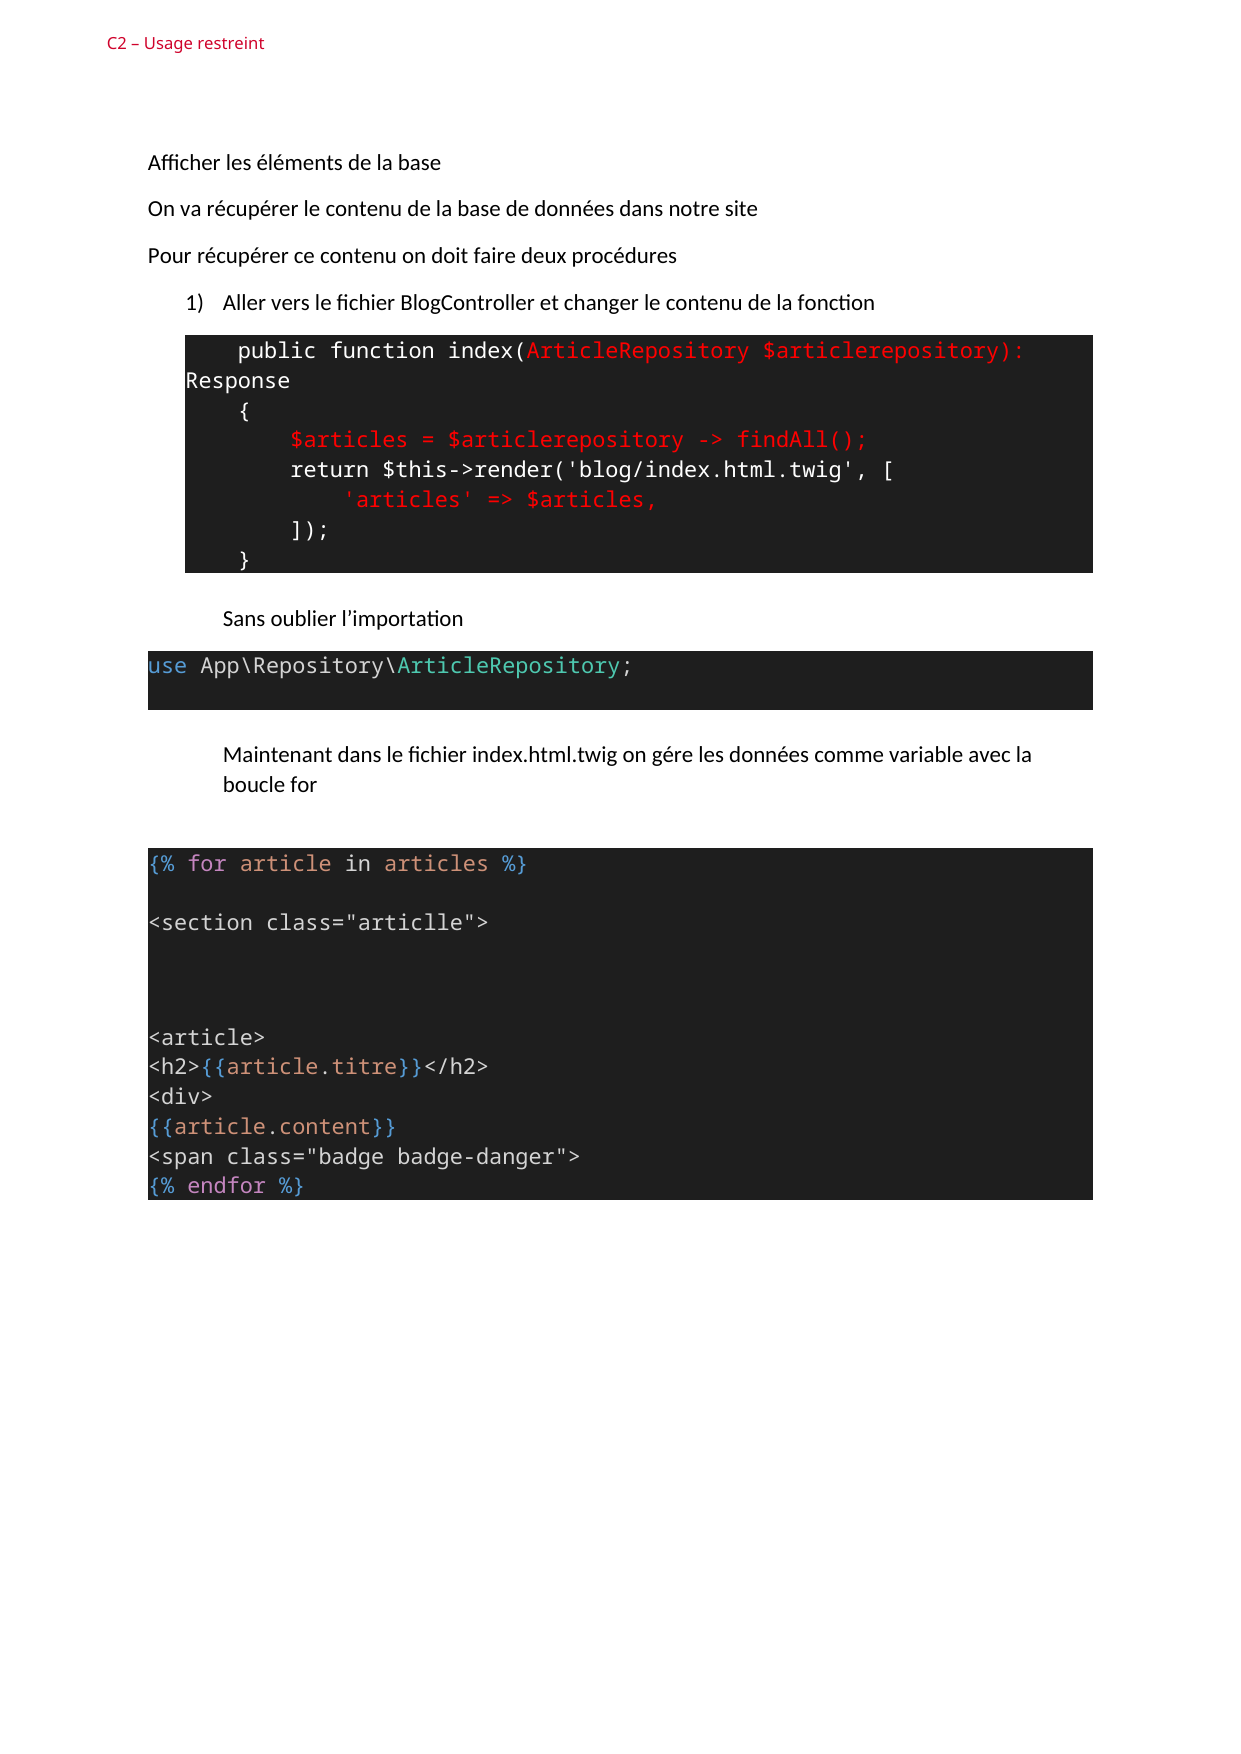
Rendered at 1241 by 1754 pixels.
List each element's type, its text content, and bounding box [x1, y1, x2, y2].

text <h2>{{article.titre}}</h2> [148, 1051, 1093, 1081]
list Aller vers le fichier BlogController et changer le contenu de la fonction [185, 288, 1093, 316]
list Maintenant dans le fichier index.html.twig on gére les données comme variable avec la boucle for [223, 740, 1093, 798]
text On va récupérer le contenu de la base de données dans notre site [148, 194, 1093, 222]
text 'articles' => $articles, [185, 484, 1093, 514]
text { [185, 395, 1093, 424]
text <section class="articlle"> [148, 907, 1093, 937]
text ]); [185, 514, 1093, 544]
text $articles = $articlerepository -> findAll(); [185, 424, 1093, 454]
text {% for article in articles %} [148, 848, 1093, 877]
text <div> [148, 1081, 1093, 1111]
text return $this->render('blog/index.html.twig', [ [185, 454, 1093, 484]
text use App\Repository\ArticleRepository; [148, 651, 1093, 680]
text {{article.content}} [148, 1111, 1093, 1141]
text <span class="badge badge-danger"> [148, 1141, 1093, 1170]
text Pour récupérer ce contenu on doit faire deux procédures [148, 241, 1093, 269]
list Sans oublier l’importation [223, 604, 1093, 632]
text public function index(ArticleRepository $articlerepository): Response [185, 335, 1093, 395]
text {% endfor %} [148, 1170, 1093, 1200]
text Afficher les éléments de la base [148, 148, 1093, 176]
text <article> [148, 1021, 1093, 1051]
text } [185, 544, 1093, 573]
